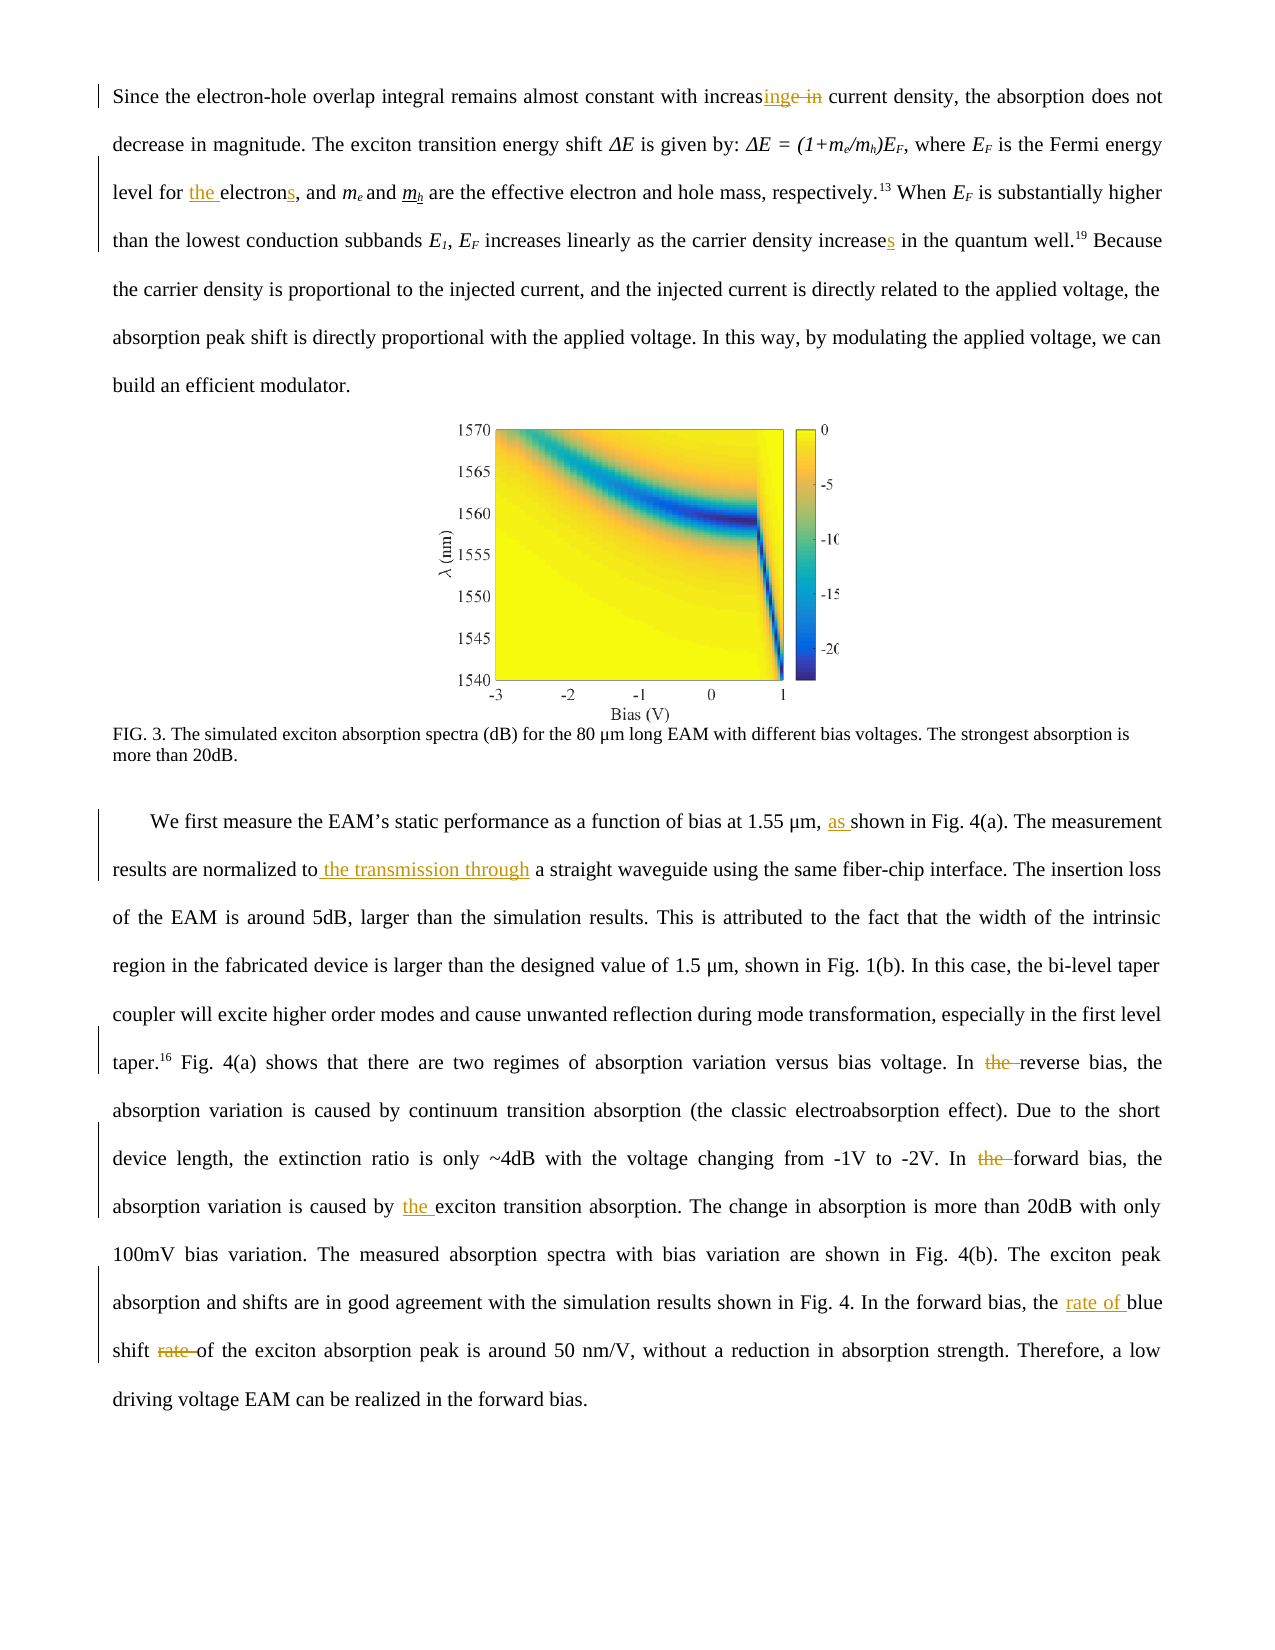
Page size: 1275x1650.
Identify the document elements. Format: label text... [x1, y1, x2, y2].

text We first measure the EAM’s static performance as a function of bias at 1.55 μm, shown in Fig. 4(a). The measurement results are normalized to a straight waveguide using the same fiber-chip interface. The insertion loss of the EAM is around 5dB, larger than the simulation results. This is attributed to the fact that the width of the intrinsic region in the fabricated device is larger than the designed value of 1.5 μm, shown in Fig. 1(b). In this case, the bi-level taper coupler will excite higher order modes and cause unwanted reflection during mode transformation, especially in the first level taper.16 Fig. 4(a) shows that there are two regimes of absorption variation versus bias voltage. In reverse bias, the absorption variation is caused by continuum transition absorption (the classic electroabsorption effect). Due to the short device length, the extinction ratio is only ~4dB with the voltage changing from -1V to -2V. In forward bias, the absorption variation is caused by exciton transition absorption. The change in absorption is more than 20dB with only 100mV bias variation. The measured absorption spectra with bias variation are shown in Fig. 4(b). The exciton peak absorption and shifts are in good agreement with the simulation results shown in Fig. 4. In the forward bias, the blue shift of the exciton absorption peak is around 50 nm/V, without a reduction in absorption strength. Therefore, a low driving voltage EAM can be realized in the forward bias. [112, 809, 1162, 1411]
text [112, 84, 1162, 397]
picture [436, 420, 839, 723]
text FIG. 3. The simulated exciton absorption spectra (dB) for the 80 μm long EAM with different bias voltages. The strongest absorption is more than 20dB. [112, 723, 1162, 766]
